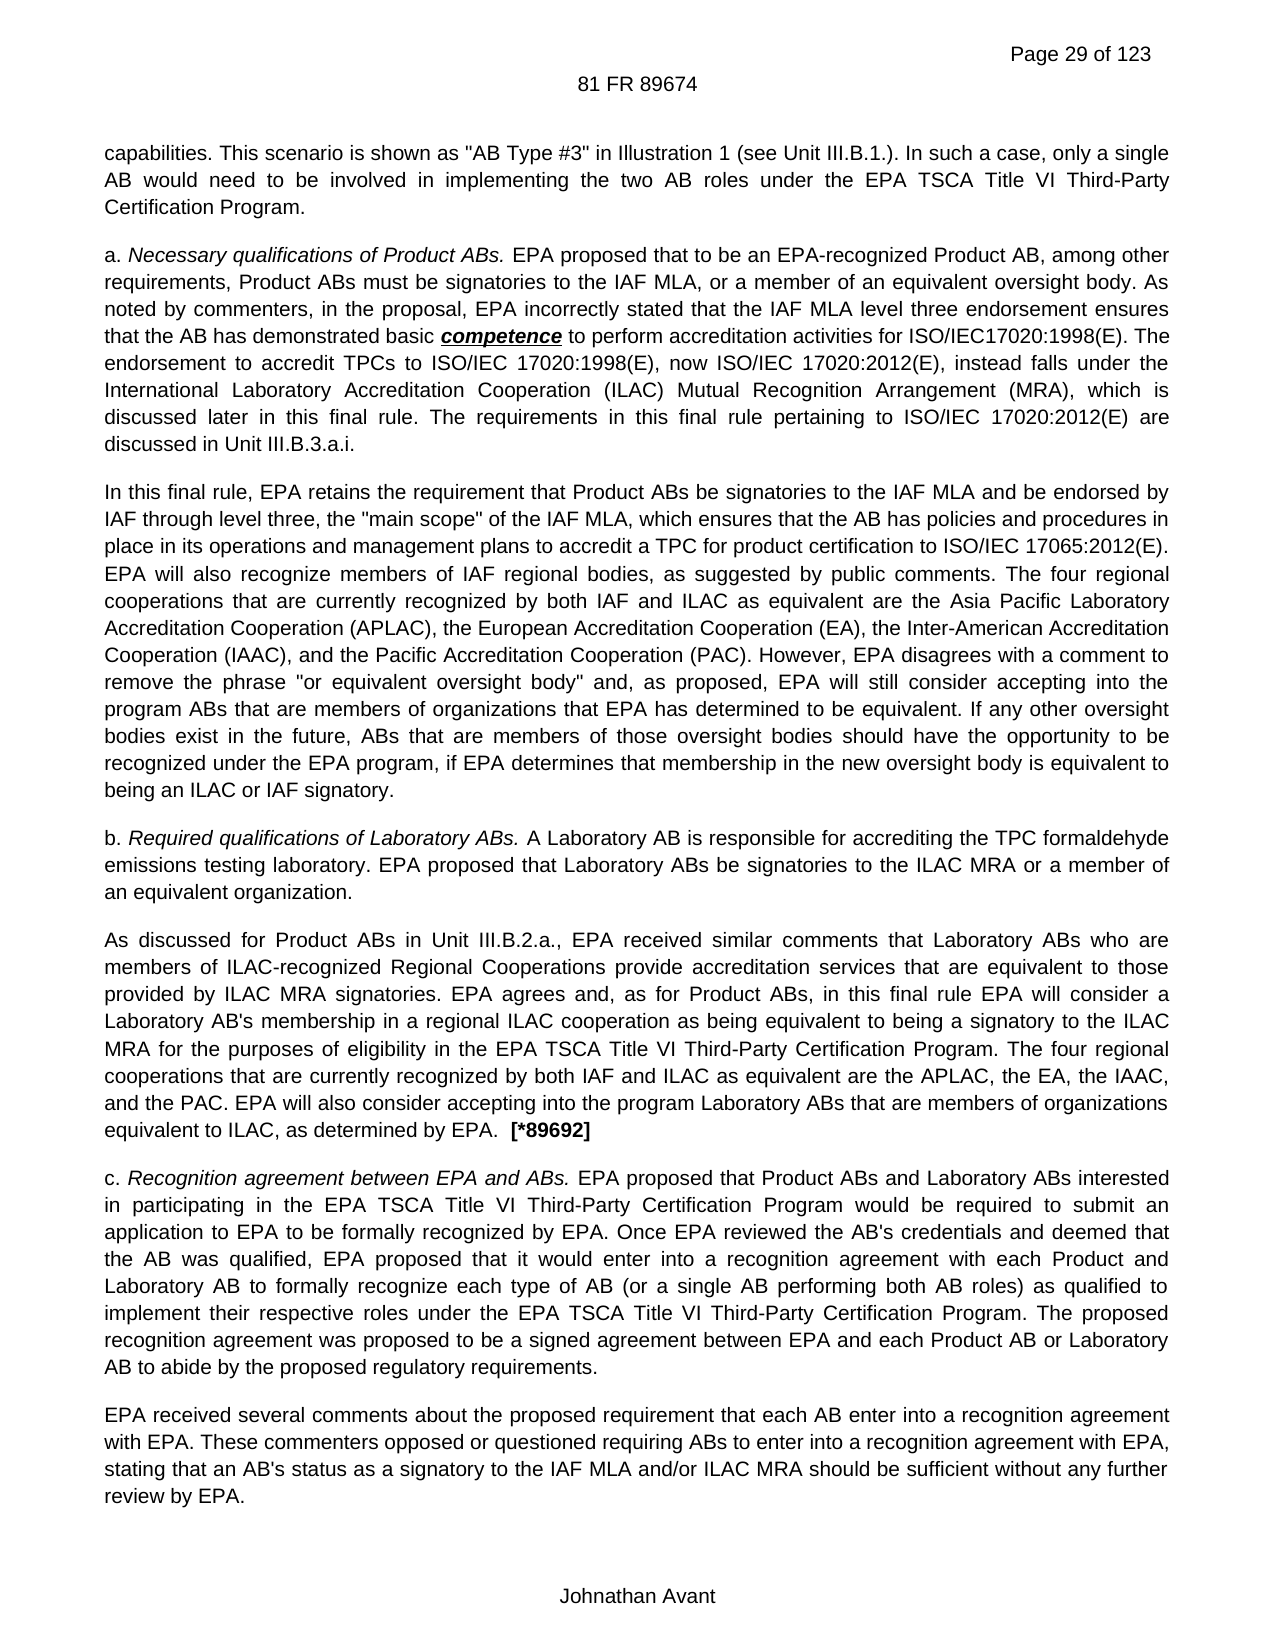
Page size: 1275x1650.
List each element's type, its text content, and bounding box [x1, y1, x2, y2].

text As discussed for Product ABs in Unit III.B.2.a., EPA received similar comments that Laboratory ABs who are members of ILAC-recognized Regional Cooperations provide accreditation services that are equivalent to those provided by ILAC MRA signatories. EPA agrees and, as for Product ABs, in this final rule EPA will consider a Laboratory AB's membership in a regional ILAC cooperation as being equivalent to being a signatory to the ILAC MRA for the purposes of eligibility in the EPA TSCA Title VI Third-Party Certification Program. The four regional cooperations that are currently recognized by both IAF and ILAC as equivalent are the APLAC, the EA, the IAAC, and the PAC. EPA will also consider accepting into the program Laboratory ABs that are members of organizations equivalent to ILAC, as determined by EPA. [*89692] [104, 925, 1171, 1142]
text In this final rule, EPA retains the requirement that Product ABs be signatories to the IAF MLA and be endorsed by IAF through level three, the "main scope" of the IAF MLA, which ensures that the AB has policies and procedures in place in its operations and management plans to accredit a TPC for product certification to ISO/IEC 17065:2012(E). EPA will also recognize members of IAF regional bodies, as suggested by public comments. The four regional cooperations that are currently recognized by both IAF and ILAC as equivalent are the Asia Pacific Laboratory Accreditation Cooperation (APLAC), the European Accreditation Cooperation (EA), the Inter-American Accreditation Cooperation (IAAC), and the Pacific Accreditation Cooperation (PAC). However, EPA disagrees with a comment to remove the phrase "or equivalent oversight body" and, as proposed, EPA will still consider accepting into the program ABs that are members of organizations that EPA has determined to be equivalent. If any other oversight bodies exist in the future, ABs that are members of those oversight bodies should have the opportunity to be recognized under the EPA program, if EPA determines that membership in the new oversight body is equivalent to being an ILAC or IAF signatory. [104, 477, 1171, 802]
text c. Recognition agreement between EPA and ABs. EPA proposed that Product ABs and Laboratory ABs interested in participating in the EPA TSCA Title VI Third-Party Certification Program would be required to submit an application to EPA to be formally recognized by EPA. Once EPA reviewed the AB's credentials and deemed that the AB was qualified, EPA proposed that it would enter into a recognition agreement with each Product and Laboratory AB to formally recognize each type of AB (or a single AB performing both AB roles) as qualified to implement their respective roles under the EPA TSCA Title VI Third-Party Certification Program. The proposed recognition agreement was proposed to be a signed agreement between EPA and each Product AB or Laboratory AB to abide by the proposed regulatory requirements. [104, 1162, 1171, 1379]
text EPA received several comments about the proposed requirement that each AB enter into a recognition agreement with EPA. These commenters opposed or questioned requiring ABs to enter into a recognition agreement with EPA, stating that an AB's status as a signatory to the IAF MLA and/or ILAC MRA should be sufficient without any further review by EPA. [104, 1400, 1171, 1508]
text b. Required qualifications of Laboratory ABs. A Laboratory AB is responsible for accrediting the TPC formaldehyde emissions testing laboratory. EPA proposed that Laboratory ABs be signatories to the ILAC MRA or a member of an equivalent organization. [104, 823, 1171, 904]
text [104, 137, 1171, 219]
text a. Necessary qualifications of Product ABs. EPA proposed that to be an EPA-recognized Product AB, among other requirements, Product ABs must be signatories to the IAF MLA, or a member of an equivalent oversight body. As noted by commenters, in the proposal, EPA incorrectly stated that the IAF MLA level three endorsement ensures that the AB has demonstrated basic competence to perform accreditation activities for ISO/IEC17020:1998(E). The endorsement to accredit TPCs to ISO/IEC 17020:1998(E), now ISO/IEC 17020:2012(E), instead falls under the International Laboratory Accreditation Cooperation (ILAC) Mutual Recognition Arrangement (MRA), which is discussed later in this final rule. The requirements in this final rule pertaining to ISO/IEC 17020:2012(E) are discussed in Unit III.B.3.a.i. [104, 239, 1171, 456]
